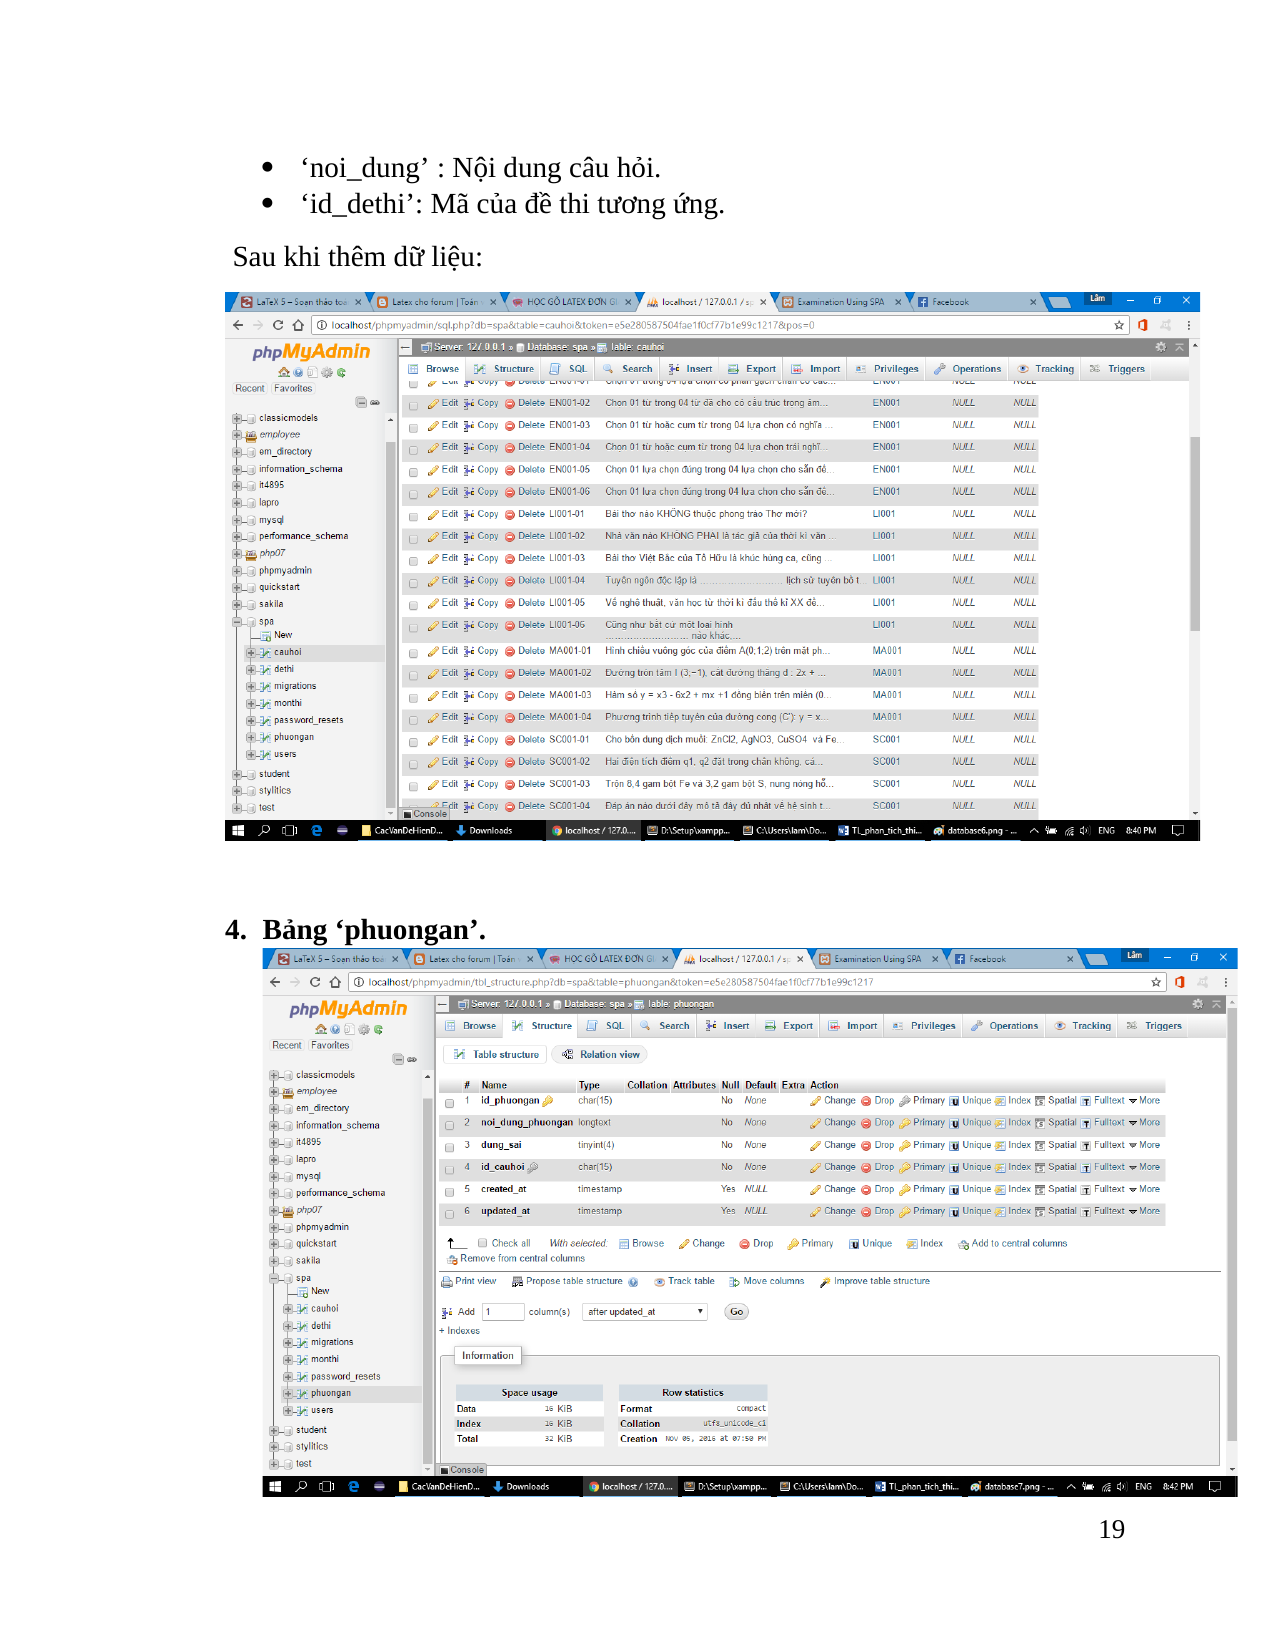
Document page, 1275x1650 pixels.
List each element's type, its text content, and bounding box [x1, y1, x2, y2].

list ‘id_dethi’: Mã của đề thi tương ứng. [262, 186, 1125, 220]
list ‘noi_dung’ : Nội dung câu hỏi. [262, 150, 1125, 184]
picture [225, 292, 1200, 841]
text Sau khi thêm dữ liệu: [150, 239, 1125, 273]
picture [262, 948, 1238, 1497]
list Bảng ‘phuongan’. [225, 912, 1125, 946]
